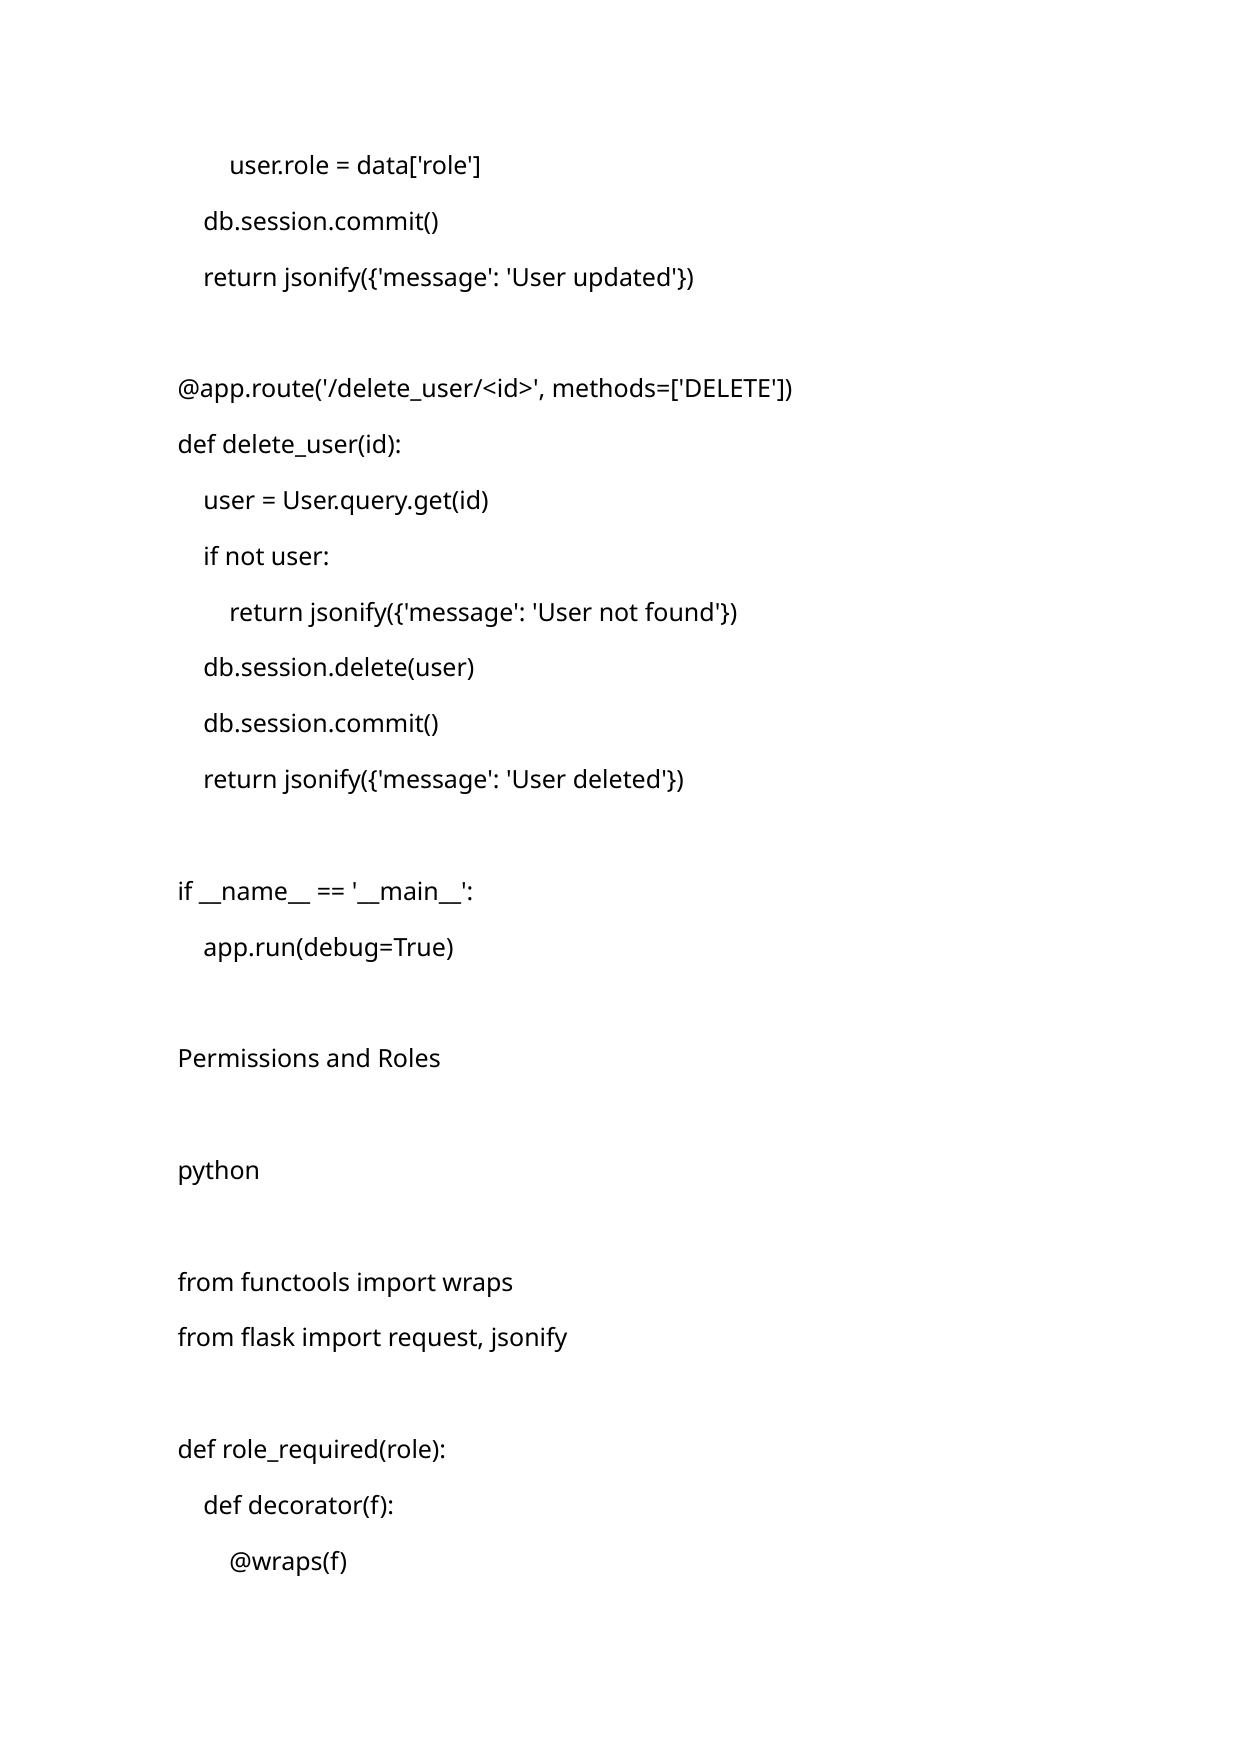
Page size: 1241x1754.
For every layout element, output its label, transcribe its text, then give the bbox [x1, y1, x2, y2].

text Permissions and Roles [177, 1041, 1063, 1075]
text app.run(debug=True) [177, 929, 1063, 963]
text return jsonify({'message': 'User updated'}) [177, 259, 1063, 293]
text def delete_user(id): [177, 427, 1063, 461]
text @wraps(f) [177, 1543, 1063, 1577]
text python [177, 1153, 1063, 1187]
text db.session.commit() [177, 203, 1063, 237]
text def decorator(f): [177, 1488, 1063, 1522]
text user.role = data['role'] [177, 148, 1063, 182]
text user = User.query.get(id) [177, 483, 1063, 517]
text from functools import wraps [177, 1264, 1063, 1298]
text db.session.delete(user) [177, 650, 1063, 684]
text def role_required(role): [177, 1432, 1063, 1466]
text return jsonify({'message': 'User deleted'}) [177, 762, 1063, 796]
text db.session.commit() [177, 706, 1063, 740]
text return jsonify({'message': 'User not found'}) [177, 594, 1063, 628]
text if __name__ == '__main__': [177, 873, 1063, 907]
text from flask import request, jsonify [177, 1320, 1063, 1354]
text @app.route('/delete_user/<id>', methods=['DELETE']) [177, 371, 1063, 405]
text if not user: [177, 538, 1063, 572]
